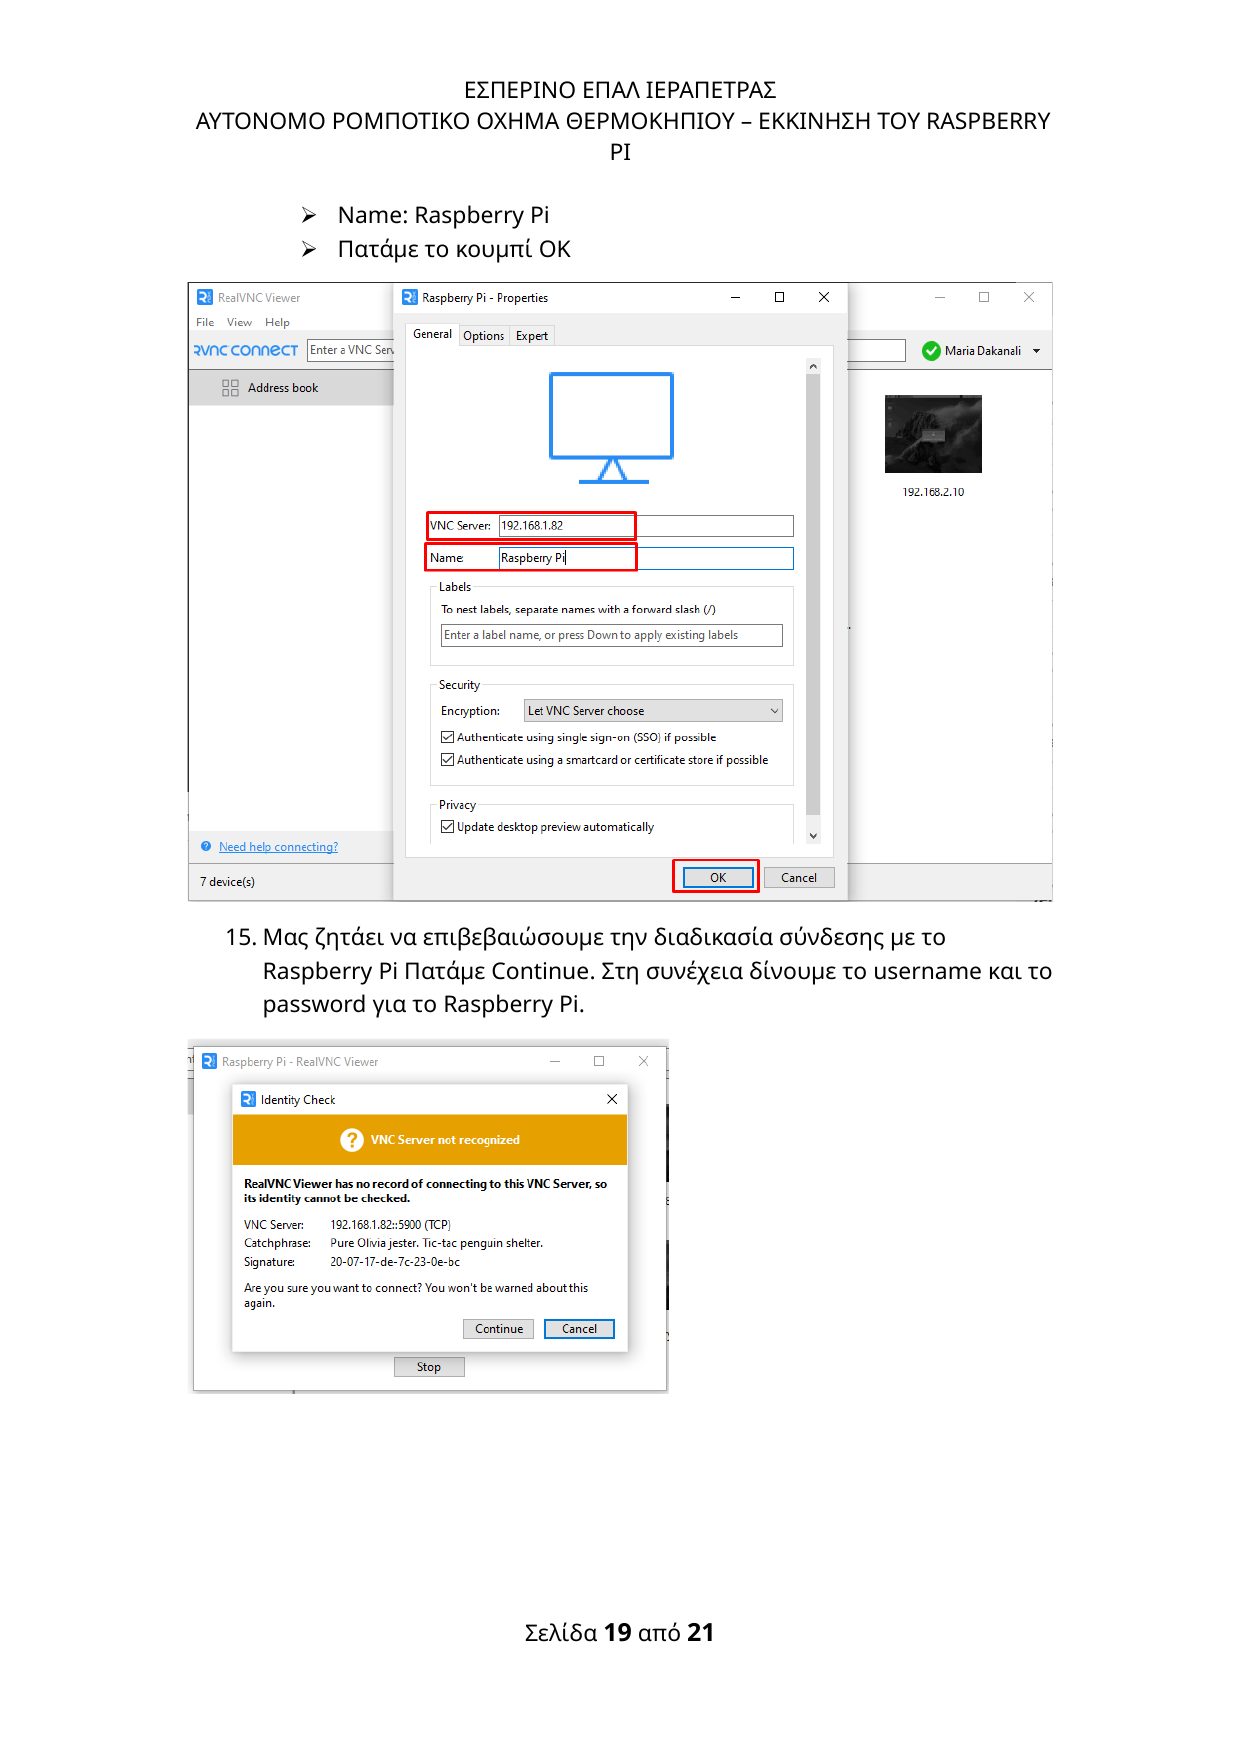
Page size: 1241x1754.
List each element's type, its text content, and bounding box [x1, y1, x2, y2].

list Name: Raspberry Pi [300, 199, 1053, 230]
list Πατάμε το κουμπί OK [300, 232, 1053, 264]
list Μας ζητάει να επιβεβαιώσουμε την διαδικασία σύνδεσης με το Raspberry Pi Πατάμε Continue. Στη συνέχεια δίνουμε το username και το password για το Raspberry Pi. [225, 921, 1053, 1019]
picture [187, 1038, 669, 1394]
picture [187, 282, 1053, 902]
